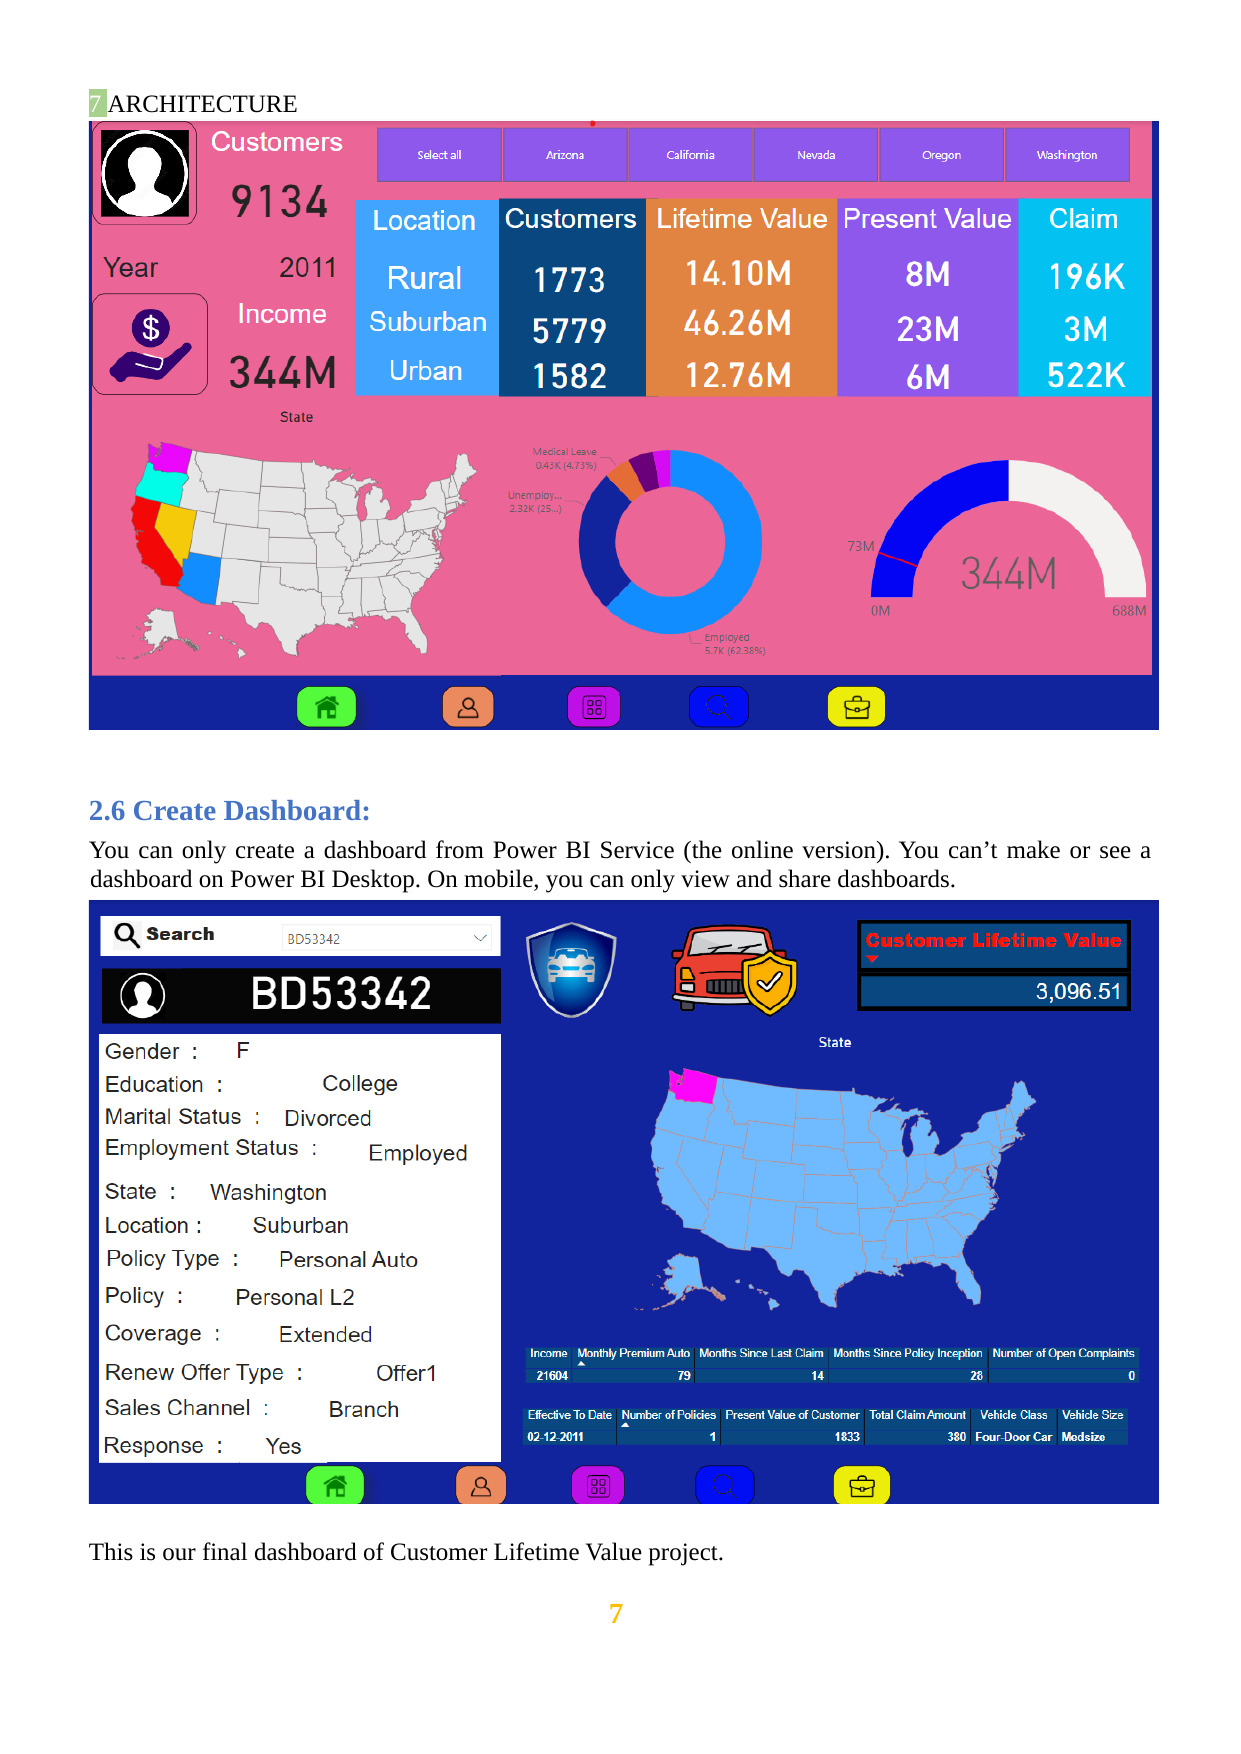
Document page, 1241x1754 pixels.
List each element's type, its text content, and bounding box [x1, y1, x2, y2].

text 7 [127, 1597, 760, 1630]
picture [88, 119, 1159, 730]
text You can only create a dashboard from Power BI Service (the online version). You can’t make or see a dashboard on Power BI Desktop. On mobile, you can only view and share dashboards. [89, 835, 1153, 893]
text 2.6 Create Dashboard: [89, 793, 1159, 827]
text This is our final dashboard of Customer Lifetime Value project. [89, 1537, 1153, 1566]
picture [88, 899, 1159, 1504]
